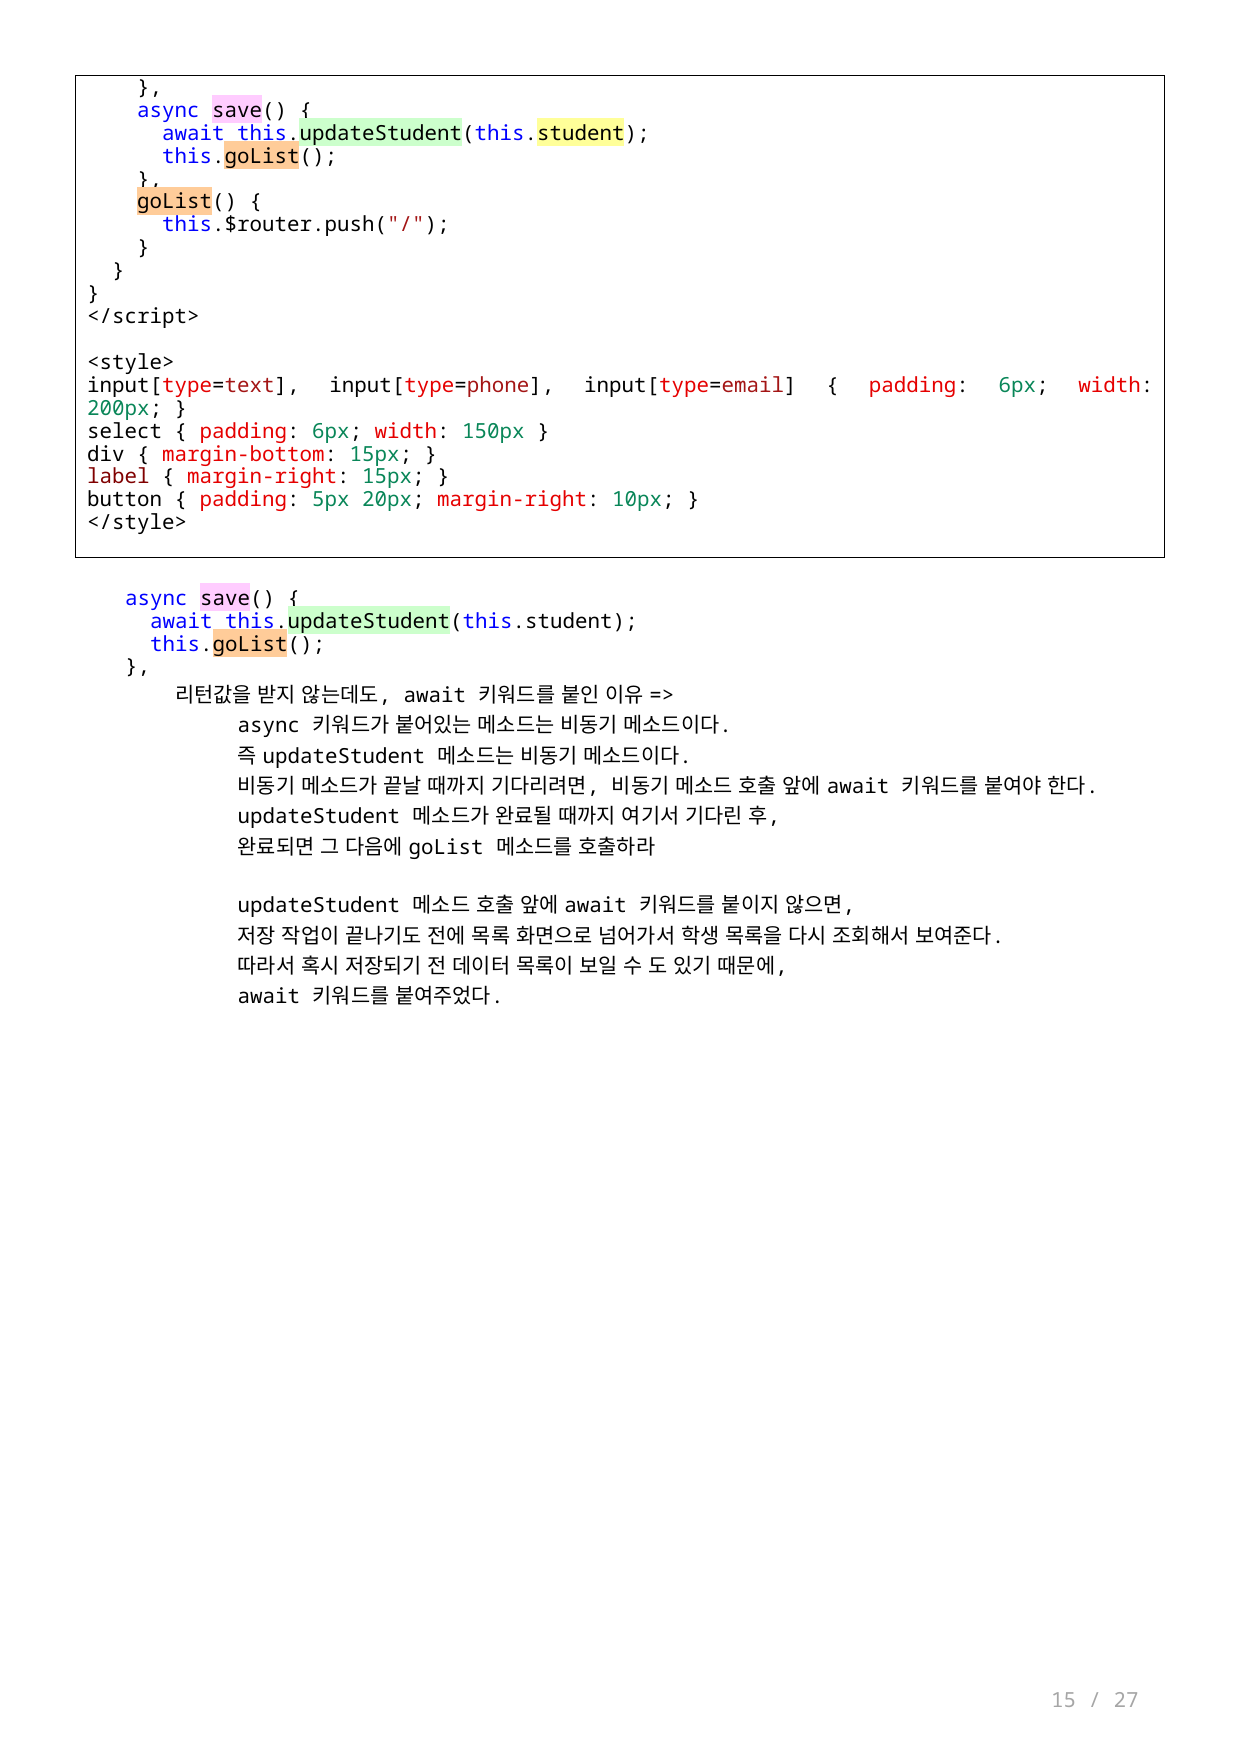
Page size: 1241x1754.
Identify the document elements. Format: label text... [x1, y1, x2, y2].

text async save() { [75, 587, 200, 610]
text 저장 작업이 끝나기도 전에 목록 화면으로 넘어가서 학생 목록을 다시 조회해서 보여준다. [75, 919, 1165, 949]
text 리턴값을 받지 않는데도, await 키워드를 붙인 이유 => [75, 678, 1165, 709]
text async 키워드가 붙어있는 메소드는 비동기 메소드이다. [75, 709, 1165, 739]
text 따라서 혹시 저장되기 전 데이터 목록이 보일 수 도 있기 때문에, [75, 949, 1165, 980]
text this.goList(); [287, 633, 1165, 656]
text 즉 updateStudent 메소드는 비동기 메소드이다. [75, 739, 1165, 769]
text 비동기 메소드가 끝날 때까지 기다리려면, 비동기 메소드 호출 앞에 await 키워드를 붙여야 한다. [75, 769, 1165, 800]
text async save() { [250, 587, 1165, 610]
text }, [75, 656, 1165, 678]
text await 키워드를 붙여주었다. [75, 980, 1165, 1010]
text updateStudent 메소드 호출 앞에 await 키워드를 붙이지 않으면, [75, 889, 1165, 919]
text await this.updateStudent(this.student); [75, 610, 288, 633]
text this.goList(); [75, 633, 213, 656]
text await this.updateStudent(this.student); [450, 610, 1165, 633]
text 완료되면 그 다음에 goList 메소드를 호출하라 [75, 830, 1165, 860]
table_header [76, 76, 1164, 557]
text updateStudent 메소드가 완료될 때까지 여기서 기다린 후, [75, 800, 1165, 830]
